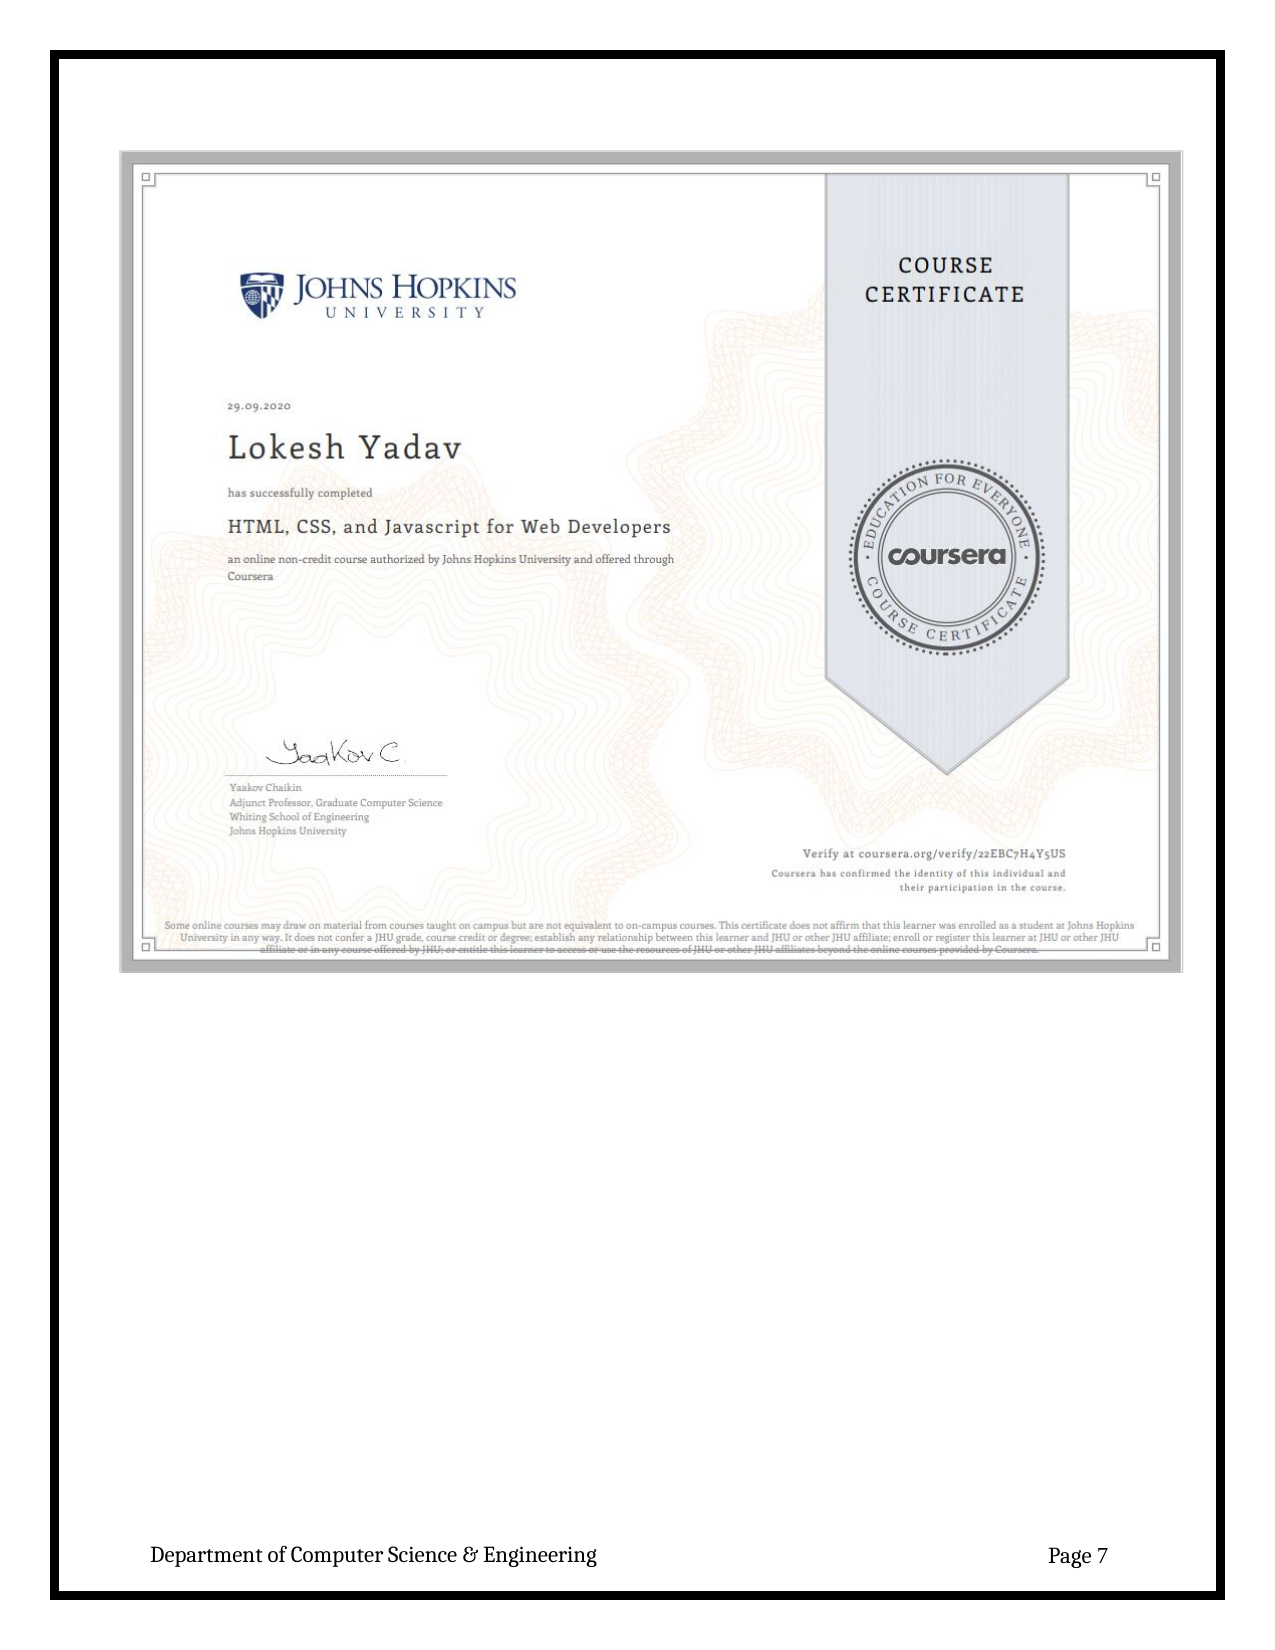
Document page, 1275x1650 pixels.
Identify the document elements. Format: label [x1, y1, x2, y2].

picture [118, 150, 1184, 973]
